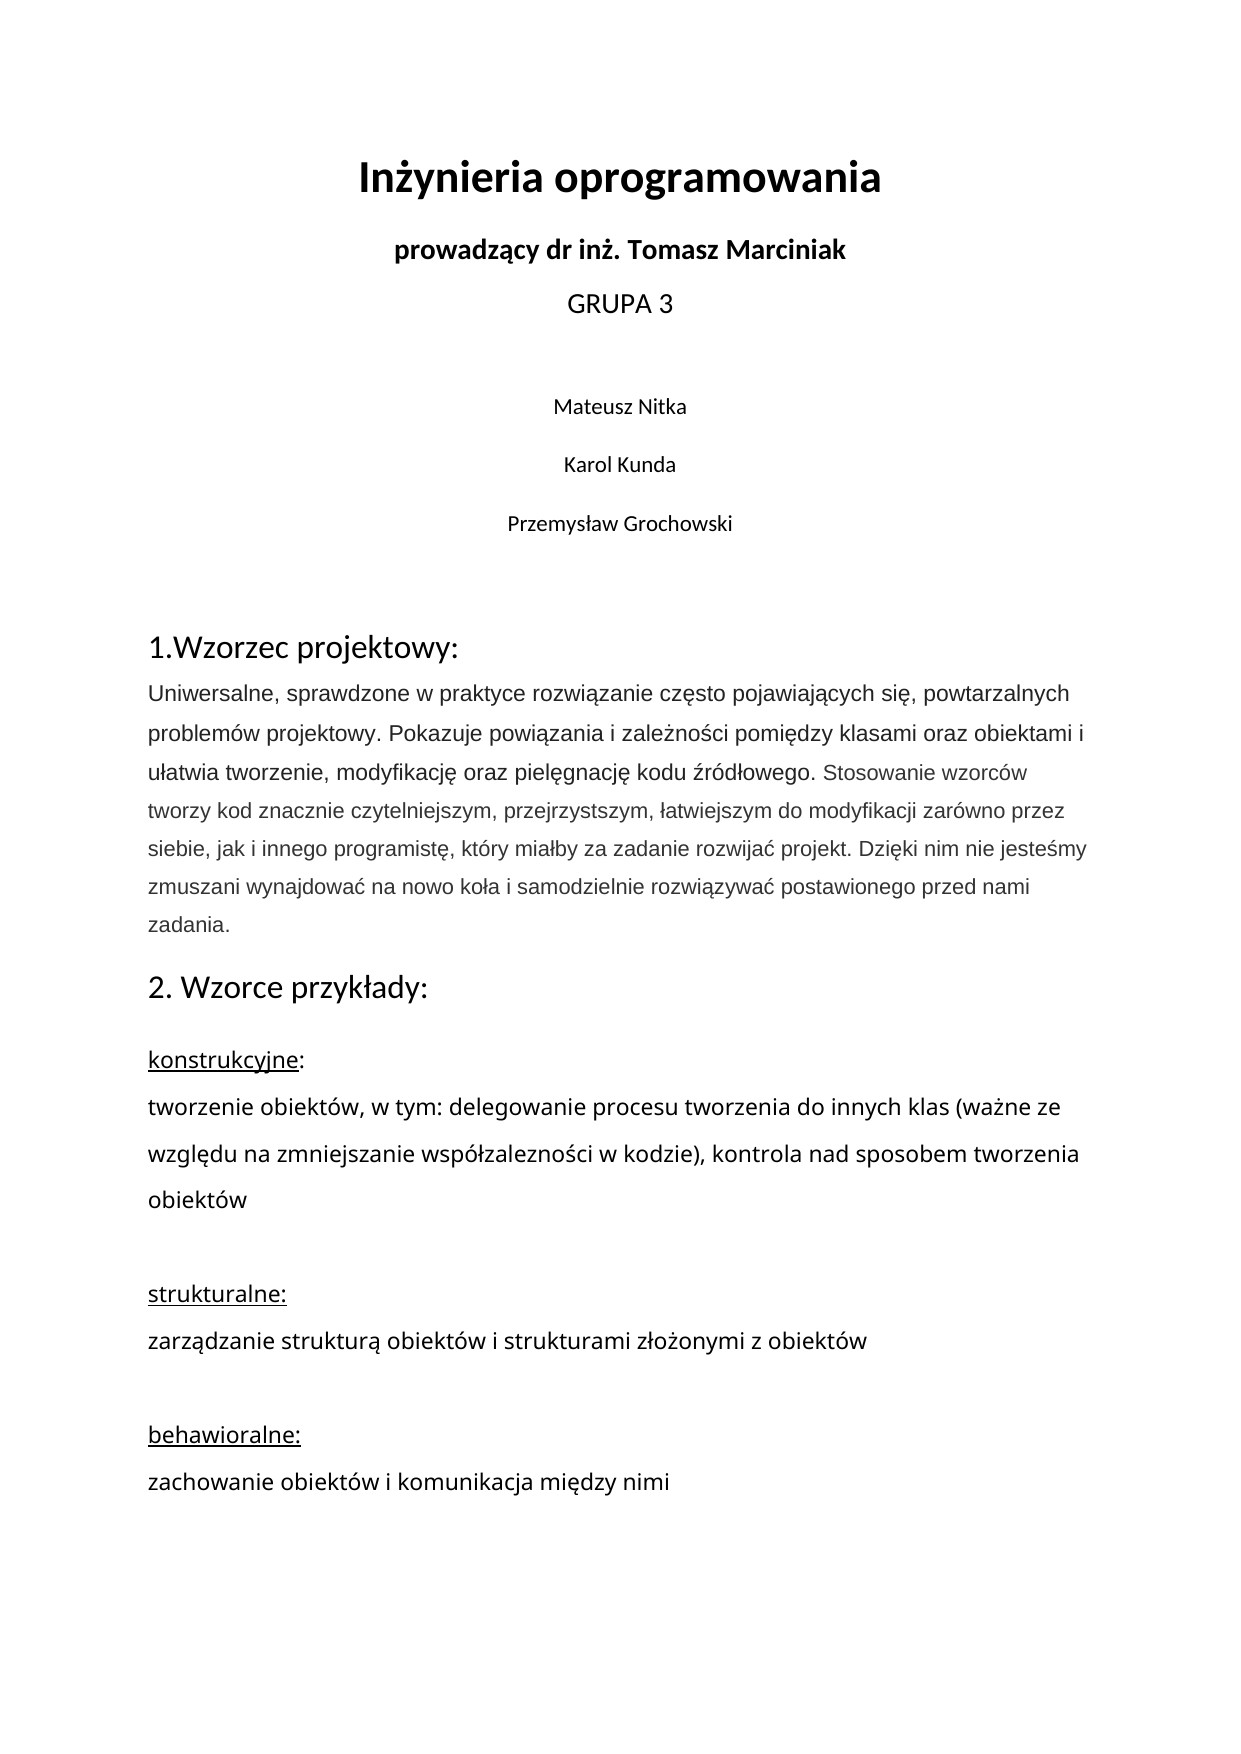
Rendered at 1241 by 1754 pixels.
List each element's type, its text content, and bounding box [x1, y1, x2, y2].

text 1.Wzorzec projektowy: Uniwersalne, sprawdzone w praktyce rozwiązanie często pojawiających się, powtarzalnych problemów projektowy. Pokazuje powiązania i zależności pomiędzy klasami oraz obiektami i ułatwia tworzenie, modyfikację oraz pielęgnację kodu źródłowego. Stosowanie wzorców tworzy kod znacznie czytelniejszym, przejrzystszym, łatwiejszym do modyfikacji zarówno przez siebie, jak i innego programistę, który miałby za zadanie rozwijać projekt. Dzięki nim nie jesteśmy zmuszani wynajdować na nowo koła i samodzielnie rozwiązywać postawionego przed nami zadania. [148, 626, 1093, 937]
text prowadzący dr inż. Tomasz Marciniak [148, 231, 1093, 267]
text GRUPA 3 [148, 285, 1093, 321]
text Przemysław Grochowski [148, 509, 1093, 537]
text Karol Kunda [148, 450, 1093, 478]
text konstrukcyjne: tworzenie obiektów, w tym: delegowanie procesu tworzenia do innych klas (ważne ze względu na zmniejszanie współzalezności w kodzie), kontrola nad sposobem tworzenia obiektów strukturalne: zarządzanie strukturą obiektów i strukturami złożonymi z obiektów behawioralne: zachowanie obiektów i komunikacja między nimi [148, 1044, 1093, 1497]
text 2. Wzorce przykłady: [148, 966, 1093, 1007]
text Inżynieria oprogramowania [148, 148, 1093, 203]
text Mateusz Nitka [148, 392, 1093, 420]
